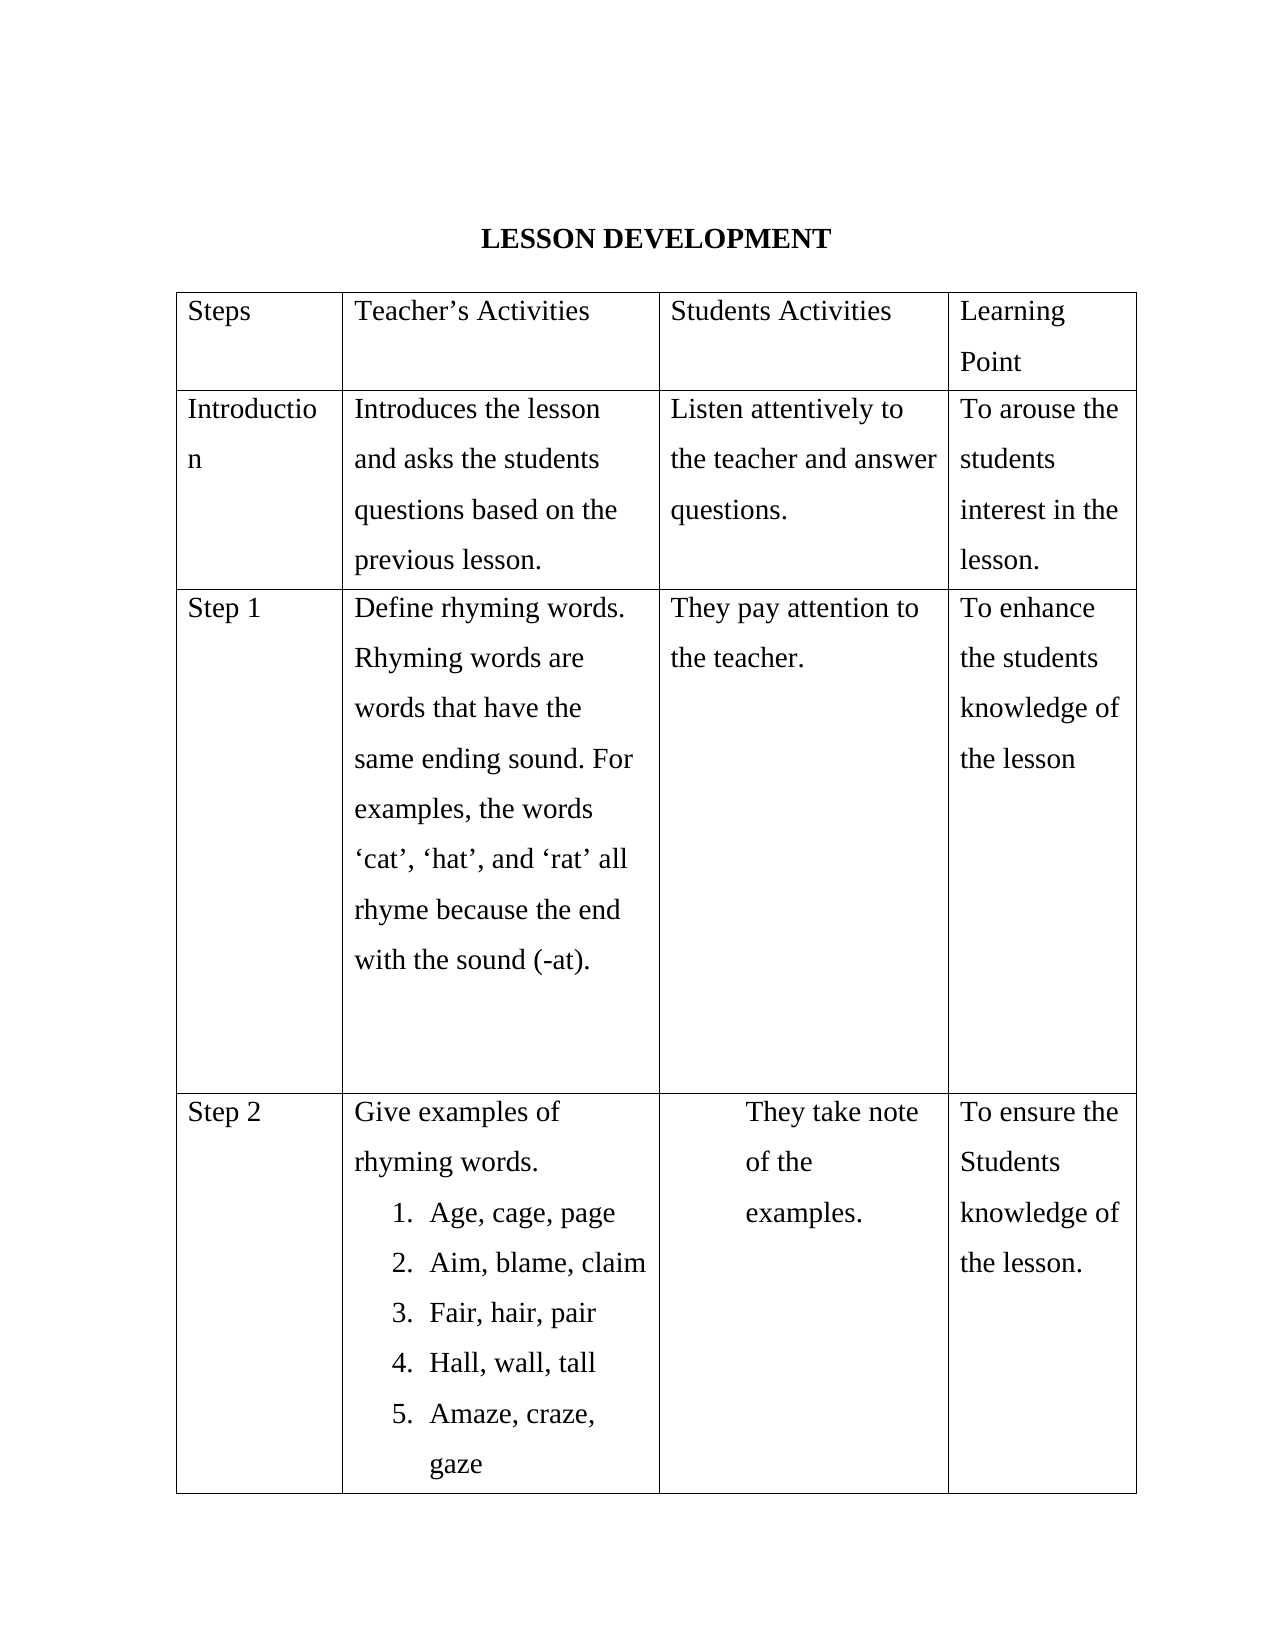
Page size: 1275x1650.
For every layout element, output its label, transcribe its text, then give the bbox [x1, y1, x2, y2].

table_cell To arouse the students interest in the lesson. [949, 391, 1136, 589]
table_header Teacher’s Activities [343, 293, 659, 390]
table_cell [949, 1094, 1136, 1493]
table_cell Listen attentively to the teacher and answer questions. [660, 391, 948, 589]
text LESSON DEVELOPMENT [187, 221, 1125, 255]
table_cell Step 2 [177, 1094, 342, 1493]
table_cell Define rhyming words. Rhyming words are words that have the same ending sound. For examples, the words ‘cat’, ‘hat’, and ‘rat’ all rhyme because the end with the sound (-at). [343, 590, 659, 1093]
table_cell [343, 1094, 659, 1493]
table_cell To enhance the students knowledge of the lesson [949, 590, 1136, 1093]
table_cell Step 1 [177, 590, 342, 1093]
table_header Steps [177, 293, 342, 390]
table_cell Introduces the lesson and asks the students questions based on the previous lesson. [343, 391, 659, 589]
table_header Students Activities [660, 293, 948, 390]
table_header Learning Point [949, 293, 1136, 390]
table_cell They pay attention to the teacher. [660, 590, 948, 1093]
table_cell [660, 1094, 948, 1493]
table_cell Introduction [177, 391, 342, 589]
